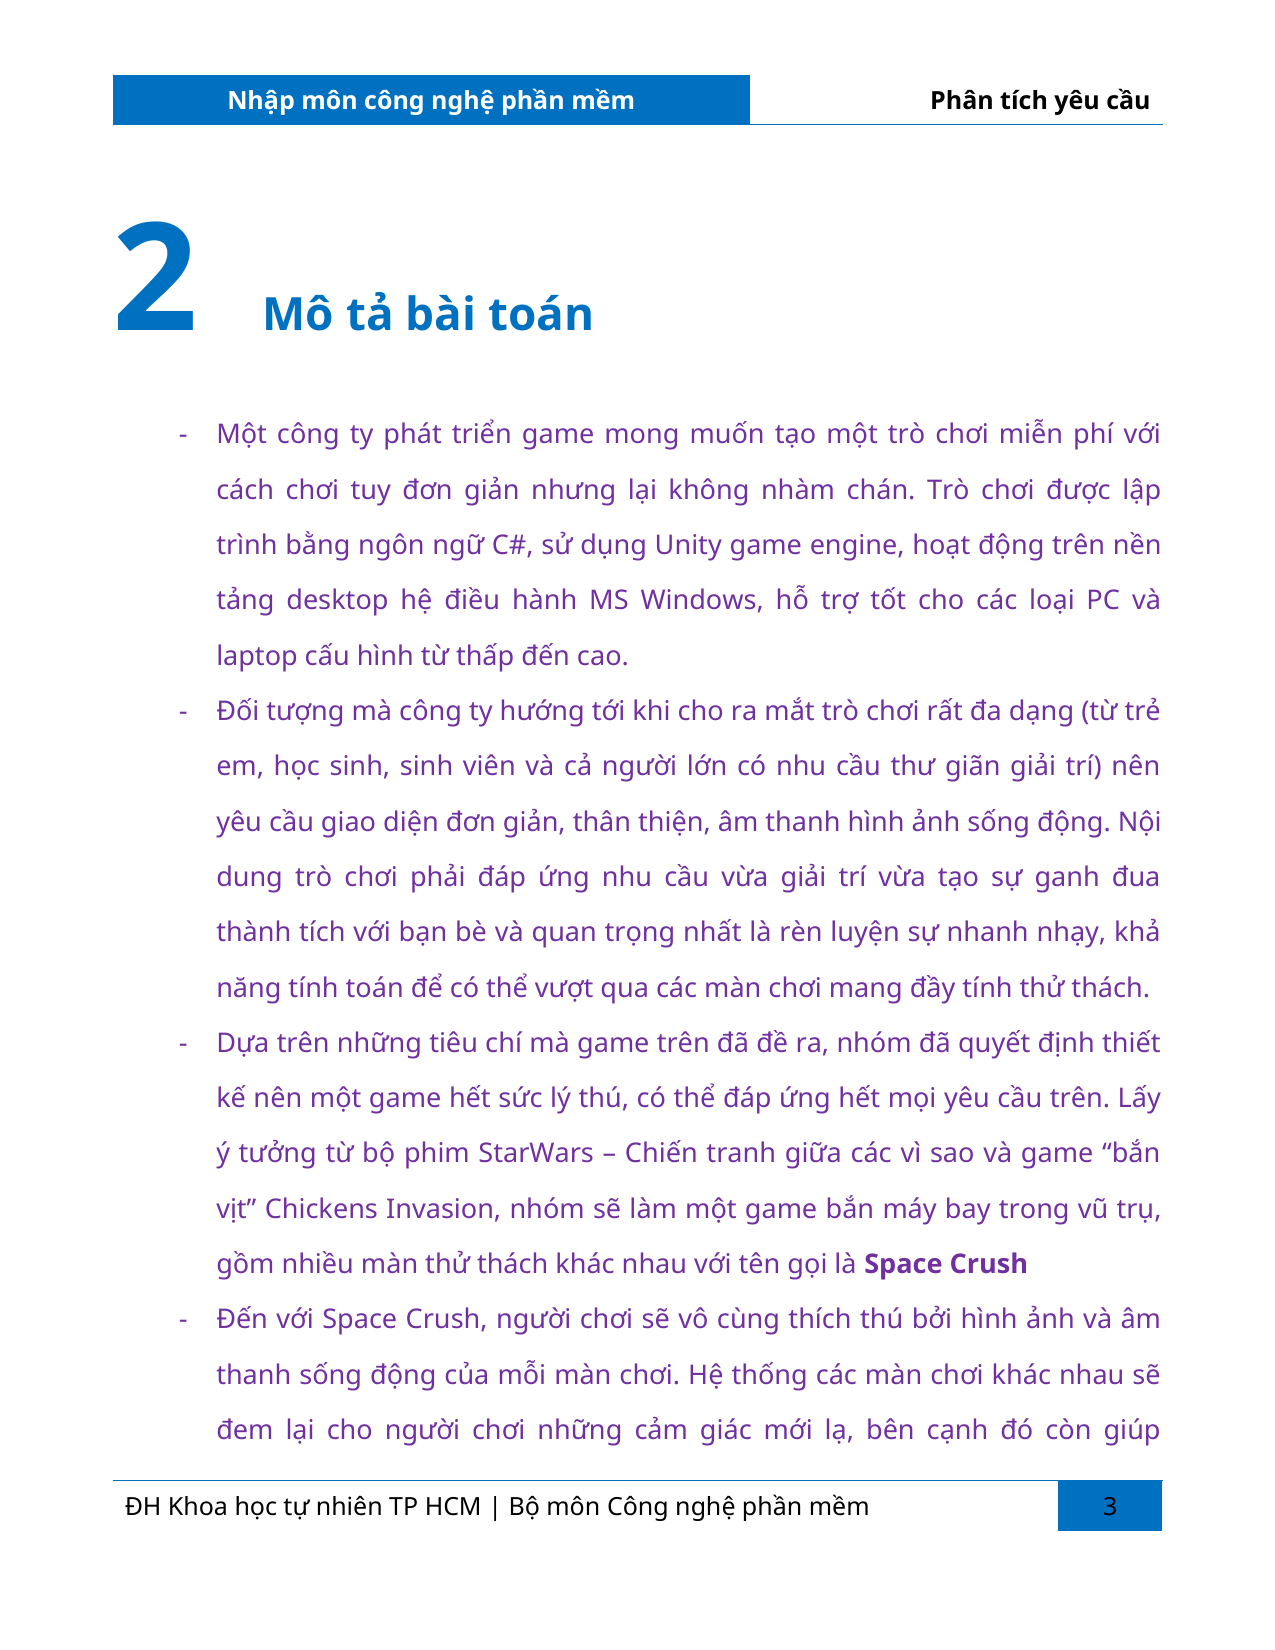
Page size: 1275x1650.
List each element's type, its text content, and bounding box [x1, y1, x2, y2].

subtitle Mô tả bài toán [112, 169, 1162, 374]
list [178, 1300, 1162, 1447]
list Dựa trên những tiêu chí mà game trên đã đề ra, nhóm đã quyết định thiết kế nên một game hết sức lý thú, có thể đáp ứng hết mọi yêu cầu trên. Lấy ý tưởng từ bộ phim StarWars – Chiến tranh giữa các vì sao và game “bắn vịt” Chickens Invasion, nhóm sẽ làm một game bắn máy bay trong vũ trụ, gồm nhiều màn thử thách khác nhau với tên gọi là Space Crush [178, 1023, 1162, 1281]
list Đối tượng mà công ty hướng tới khi cho ra mắt trò chơi rất đa dạng (từ trẻ em, học sinh, sinh viên và cả người lớn có nhu cầu thư giãn giải trí) nên yêu cầu giao diện đơn giản, thân thiện, âm thanh hình ảnh sống động. Nội dung trò chơi phải đáp ứng nhu cầu vừa giải trí vừa tạo sự ganh đua thành tích với bạn bè và quan trọng nhất là rèn luyện sự nhanh nhạy, khả năng tính toán để có thể vượt qua các màn chơi mang đầy tính thử thách. [178, 691, 1162, 1005]
list Một công ty phát triển game mong muốn tạo một trò chơi miễn phí với cách chơi tuy đơn giản nhưng lại không nhàm chán. Trò chơi được lập trình bằng ngôn ngữ C#, sử dụng Unity game engine, hoạt động trên nền tảng desktop hệ điều hành MS Windows, hỗ trợ tốt cho các loại PC và laptop cấu hình từ thấp đến cao. [178, 415, 1162, 673]
